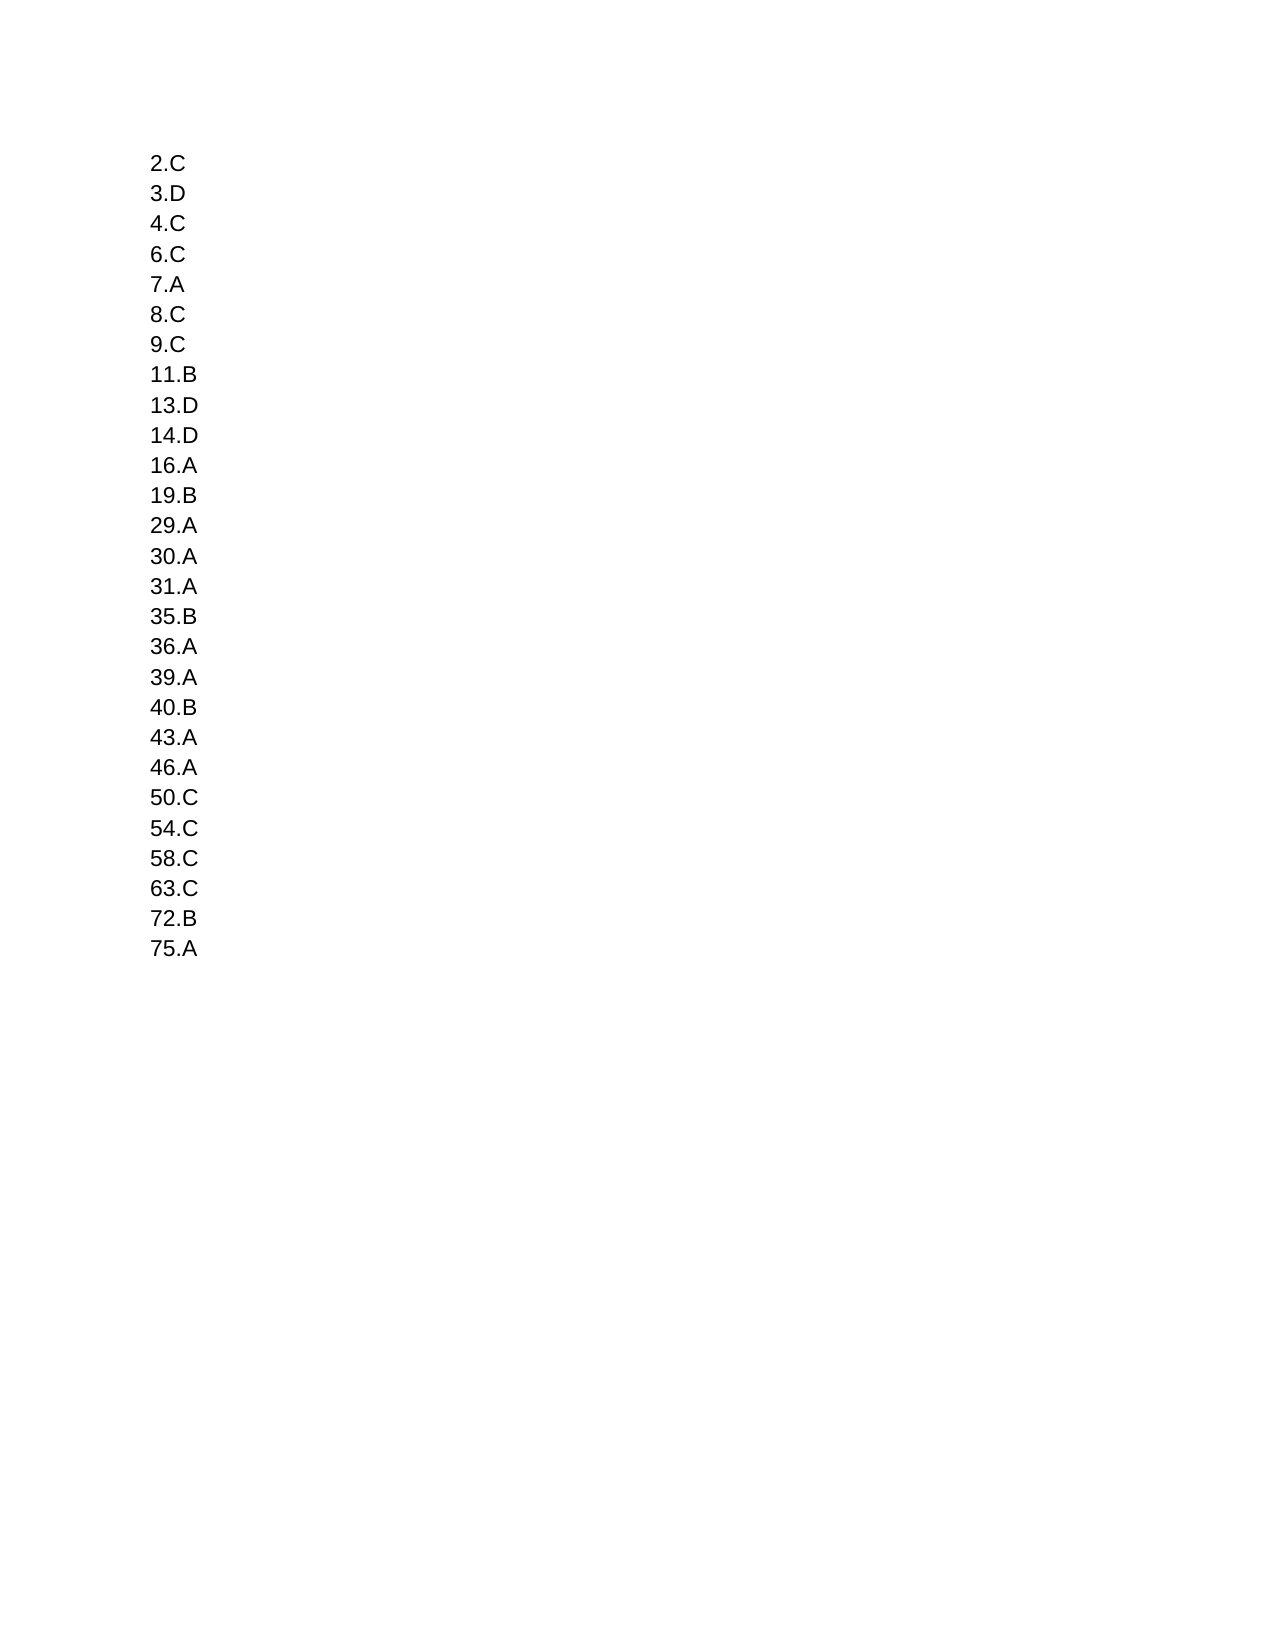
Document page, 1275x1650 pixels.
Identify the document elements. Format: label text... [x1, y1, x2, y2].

text 63.C [150, 875, 1125, 901]
text 6.C [150, 241, 1125, 267]
text 30.A [150, 543, 1125, 569]
text 36.A [150, 633, 1125, 660]
text 31.A [150, 573, 1125, 599]
text 54.C [150, 814, 1125, 841]
text 14.D [150, 422, 1125, 448]
text 2.C [150, 150, 1125, 176]
text 13.D [150, 392, 1125, 418]
text 11.B [150, 361, 1125, 388]
text 7.A [150, 271, 1125, 297]
text 16.A [150, 452, 1125, 478]
text 3.D [150, 180, 1125, 207]
text 58.C [150, 845, 1125, 871]
text 4.C [150, 210, 1125, 237]
text 9.C [150, 331, 1125, 358]
text 35.B [150, 603, 1125, 629]
text 19.B [150, 482, 1125, 509]
text 43.A [150, 724, 1125, 750]
text 8.C [150, 301, 1125, 327]
text 40.B [150, 694, 1125, 720]
text 72.B [150, 905, 1125, 932]
text 39.A [150, 663, 1125, 690]
text 75.A [150, 935, 1125, 962]
text 29.A [150, 512, 1125, 539]
text 50.C [150, 784, 1125, 811]
text 46.A [150, 754, 1125, 781]
